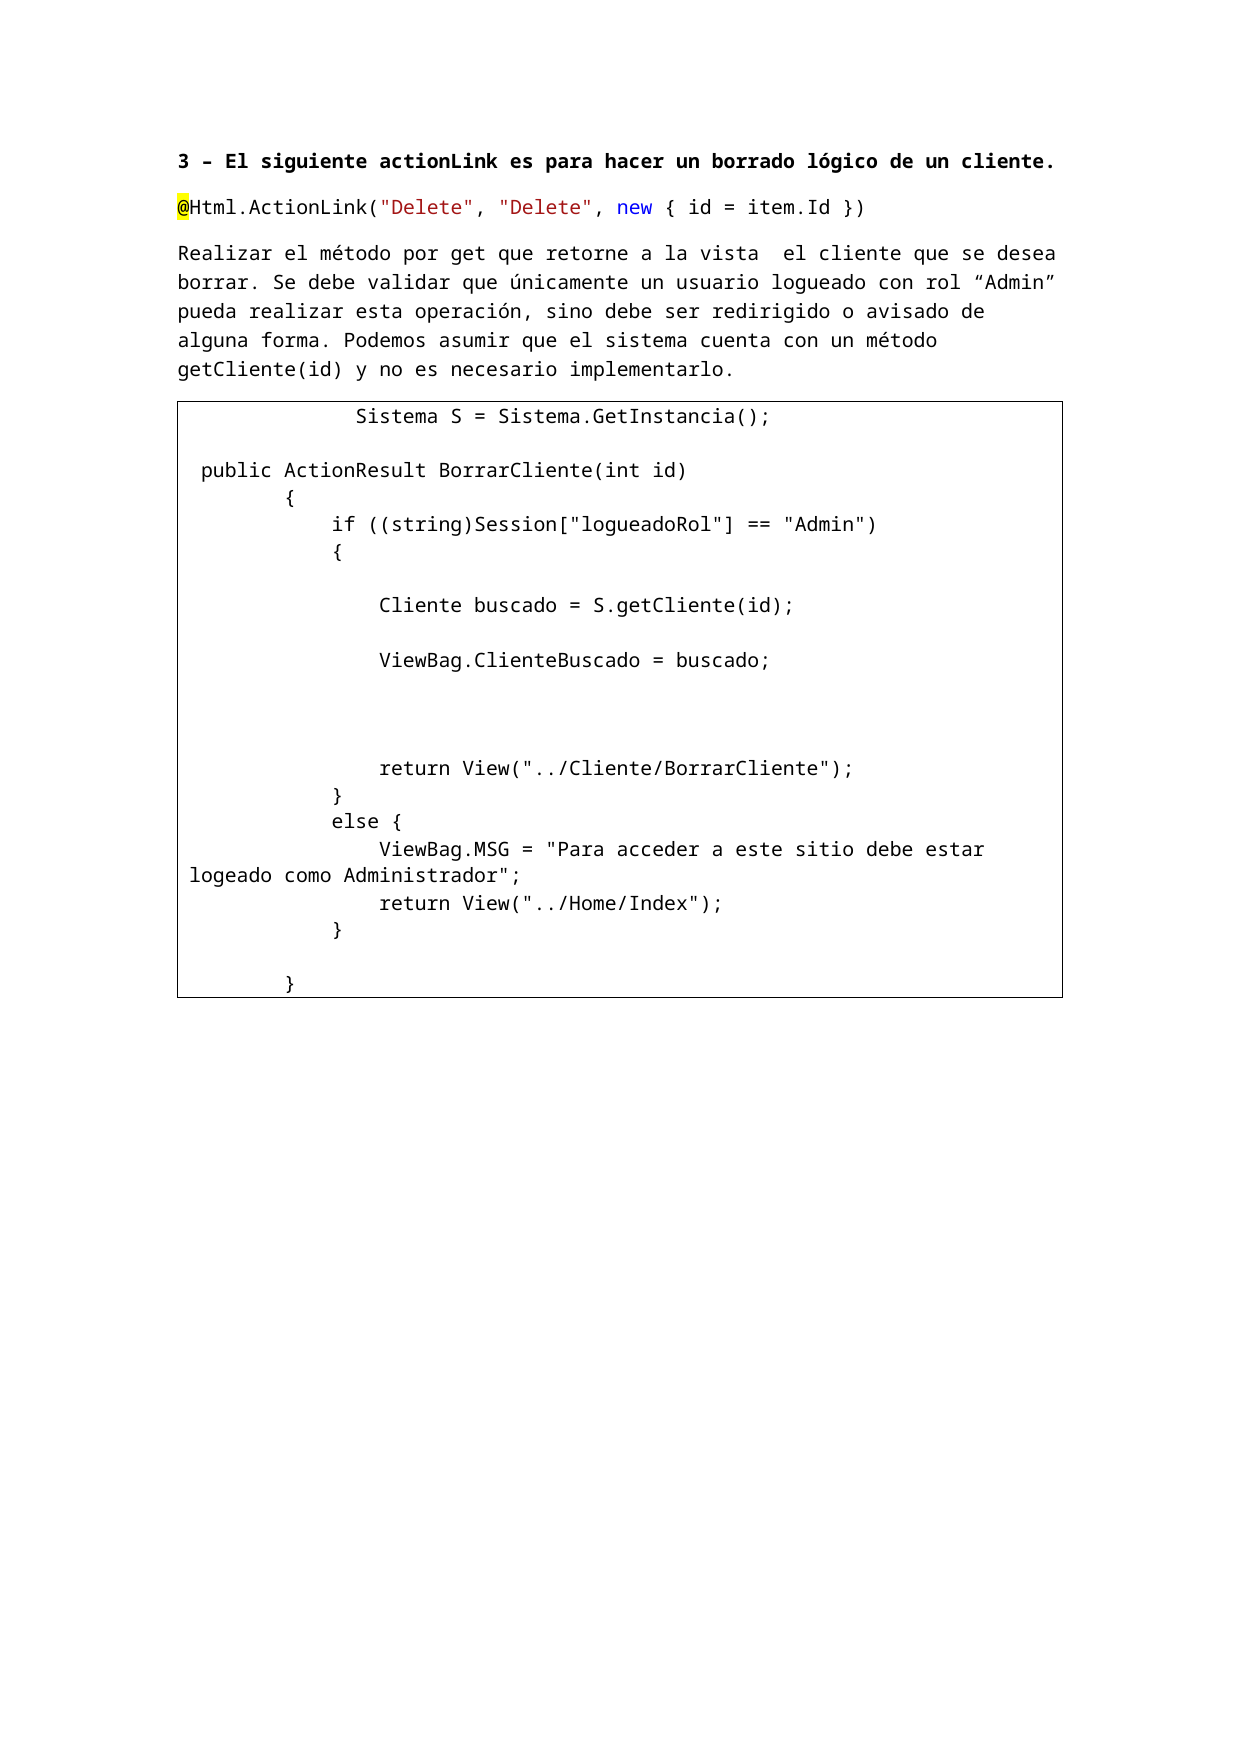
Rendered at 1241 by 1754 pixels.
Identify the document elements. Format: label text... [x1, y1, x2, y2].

text 3 – El siguiente actionLink es para hacer un borrado lógico de un cliente. [177, 148, 1063, 174]
text Realizar el método por get que retorne a la vista el cliente que se desea borrar. Se debe validar que únicamente un usuario logueado con rol “Admin” pueda realizar esta operación, sino debe ser redirigido o avisado de alguna forma. Podemos asumir que el sistema cuenta con un método getCliente(id) y no es necesario implementarlo. [177, 239, 1063, 382]
table_header Sistema S = Sistema.GetInstancia(); public ActionResult BorrarCliente(int id) { if ((string)Session["logueadoRol"] == "Admin") { Cliente buscado = S.getCliente(id); ViewBag.ClienteBuscado = buscado; return View("../Cliente/BorrarCliente"); } else { ViewBag.MSG = "Para acceder a este sitio debe estar logeado como Administrador"; return View("../Home/Index"); } } [178, 402, 1062, 997]
text @Html.ActionLink("Delete", "Delete", new { id = item.Id }) [189, 193, 1063, 220]
